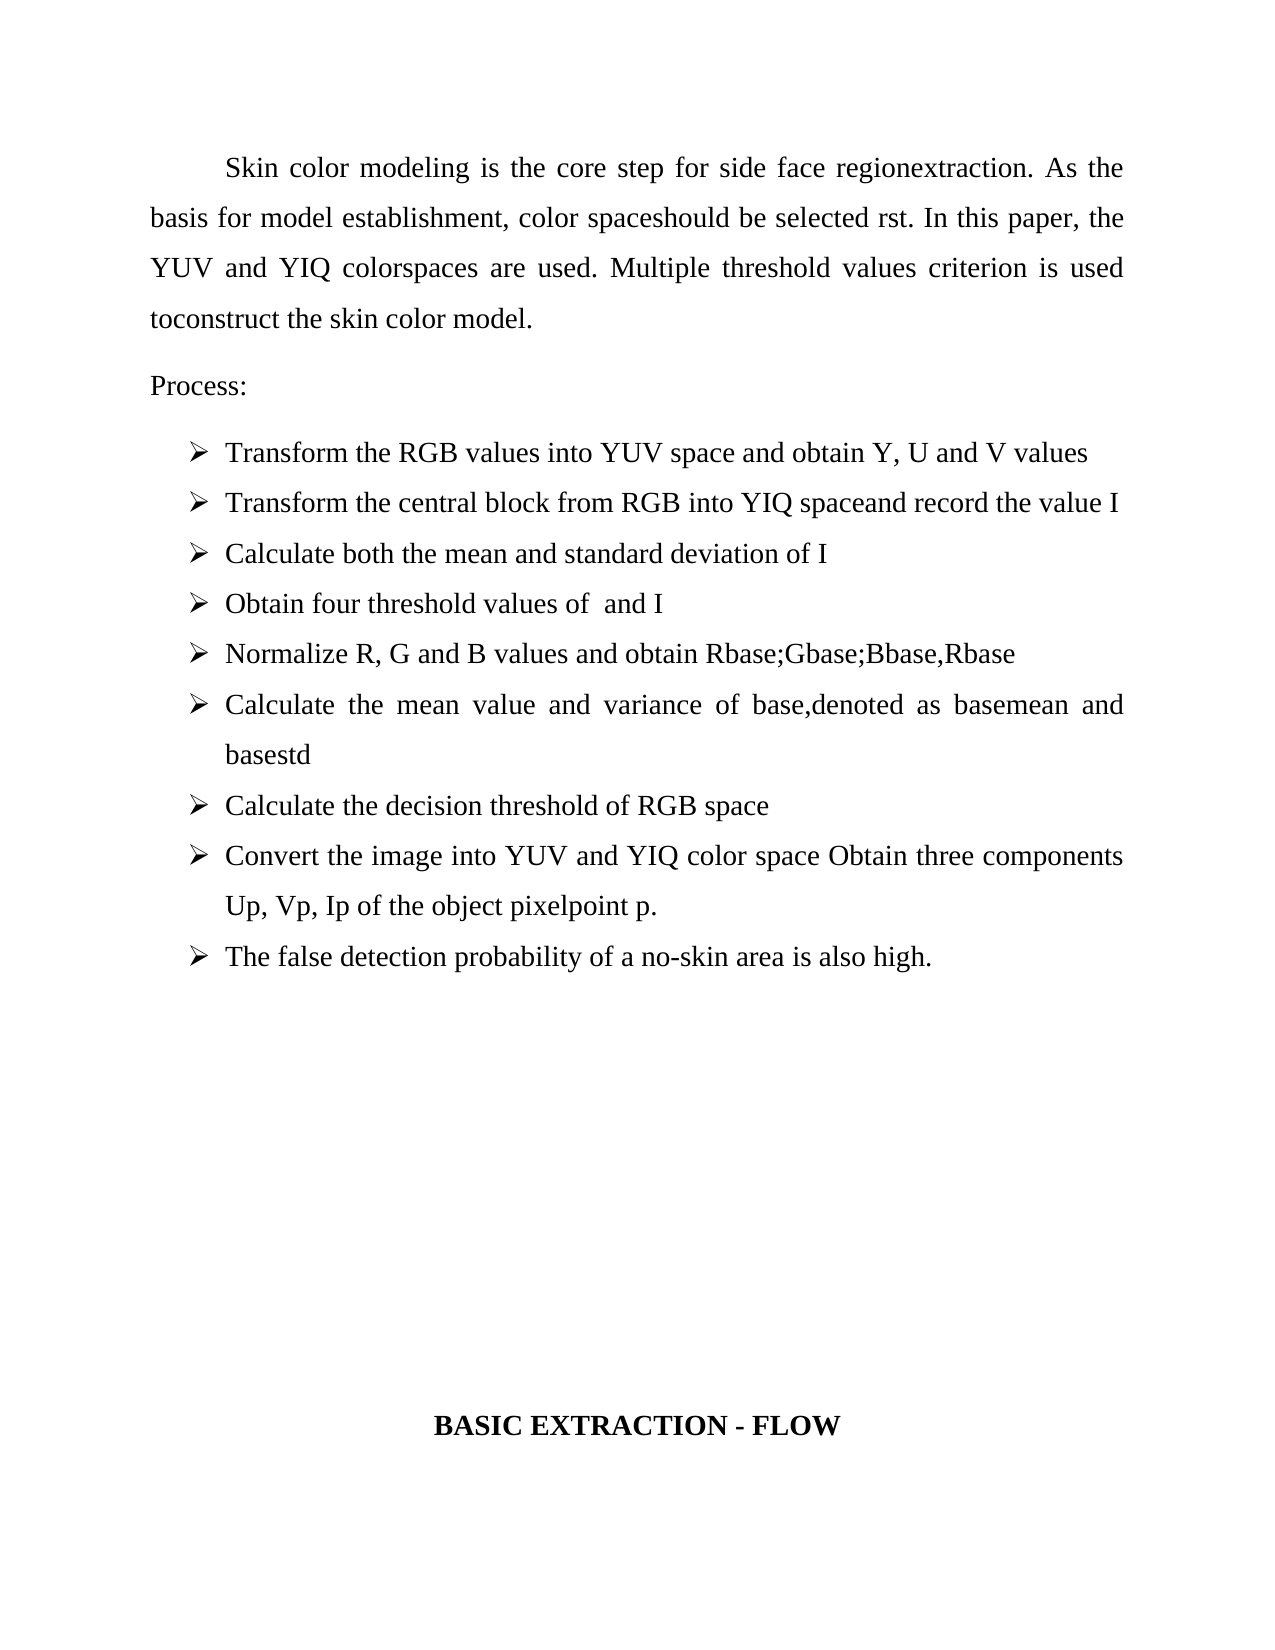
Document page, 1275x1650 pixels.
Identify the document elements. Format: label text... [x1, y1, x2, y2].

list Calculate both the mean and standard deviation of I [187, 536, 1125, 569]
list Calculate the mean value and variance of base,denoted as basemean and basestd [187, 687, 1125, 771]
list Convert the image into YUV and YIQ color space Obtain three components Up, Vp, Ip of the object pixelpoint p. [187, 838, 1125, 922]
text Process: [150, 368, 1125, 401]
list Normalize R, G and B values and obtain Rbase;Gbase;Bbase,Rbase [187, 637, 1125, 670]
text BASIC EXTRACTION - FLOW [150, 1408, 1125, 1441]
list The false detection probability of a no-skin area is also high. [187, 939, 1125, 972]
list Transform the RGB values into YUV space and obtain Y, U and V values [187, 435, 1125, 468]
list Obtain four threshold values of and I [187, 586, 1125, 620]
list Transform the central block from RGB into YIQ spaceand record the value I [187, 485, 1125, 519]
list Calculate the decision threshold of RGB space [187, 788, 1125, 821]
text Skin color modeling is the core step for side face regionextraction. As the basis for model establishment, color spaceshould be selected rst. In this paper, the YUV and YIQ colorspaces are used. Multiple threshold values criterion is used toconstruct the skin color model. [150, 150, 1125, 334]
